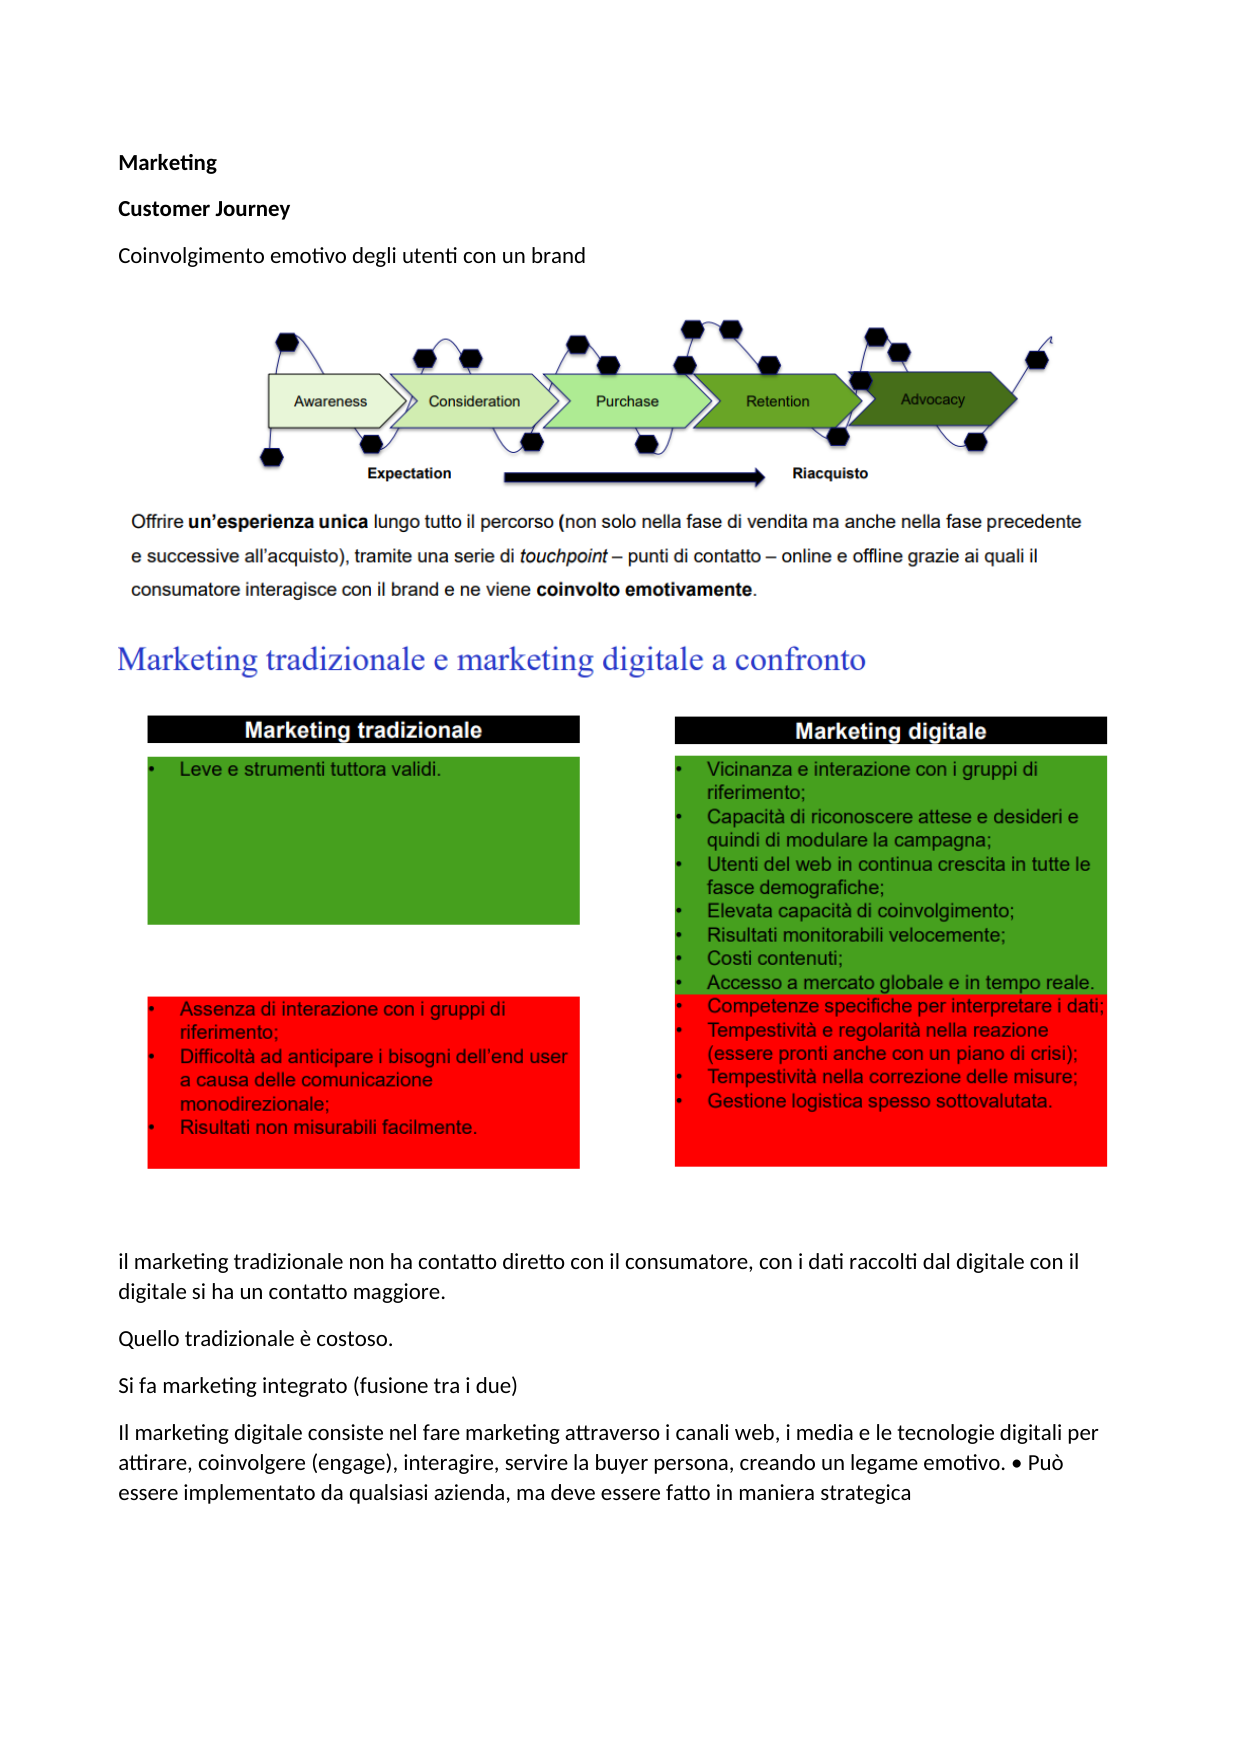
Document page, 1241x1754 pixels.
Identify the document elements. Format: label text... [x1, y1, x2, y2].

text Il marketing digitale consiste nel fare marketing attraverso i canali web, i media e le tecnologie digitali per attirare, coinvolgere (engage), interagire, servire la buyer persona, creando un legame emotivo. • Può essere implementato da qualsiasi azienda, ma deve essere fatto in maniera strategica [118, 1418, 1122, 1506]
text Customer Journey [118, 194, 1122, 222]
picture [118, 630, 1123, 1228]
text Marketing [118, 148, 1122, 176]
text il marketing tradizionale non ha contatto diretto con il consumatore, con i dati raccolti dal digitale con il digitale si ha un contatto maggiore. [118, 1247, 1122, 1305]
picture [118, 288, 1123, 612]
text Coinvolgimento emotivo degli utenti con un brand [118, 241, 1122, 269]
text Si fa marketing integrato (fusione tra i due) [118, 1371, 1122, 1399]
text Quello tradizionale è costoso. [118, 1324, 1122, 1352]
